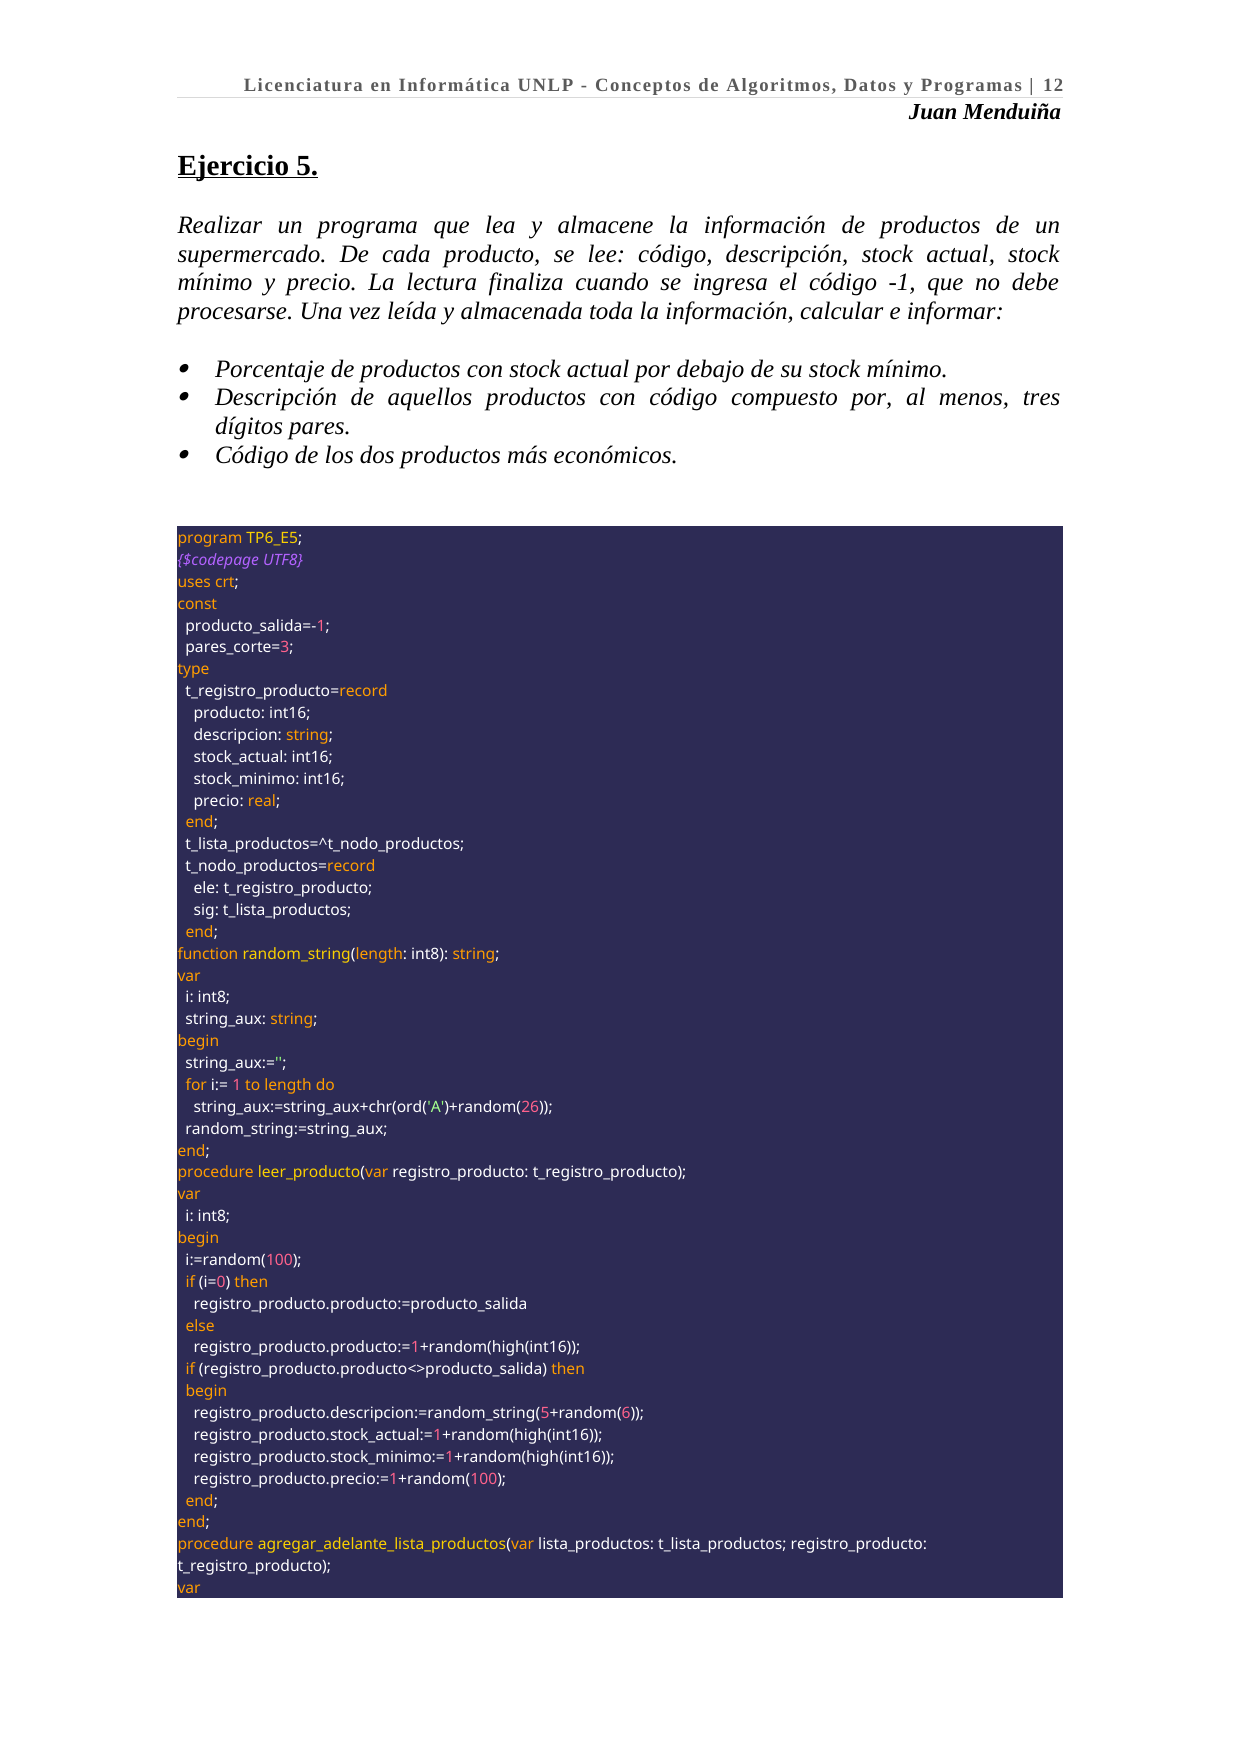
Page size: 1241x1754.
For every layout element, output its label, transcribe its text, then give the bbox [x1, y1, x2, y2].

text string_aux: string; [177, 1007, 1063, 1029]
text t_nodo_productos=record [177, 854, 1063, 876]
text end; [177, 811, 1063, 832]
text registro_producto.producto:=1+random(high(int16)); [177, 1336, 1063, 1357]
text producto: int16; [177, 701, 1063, 723]
text sig: t_lista_productos; [177, 898, 1063, 920]
text else [177, 1314, 1063, 1336]
text end; [177, 1511, 1063, 1532]
text var [177, 1182, 1063, 1204]
text end; [177, 1489, 1063, 1511]
text random_string:=string_aux; [177, 1117, 1063, 1139]
text program TP6_E5; [177, 526, 1063, 548]
text i: int8; [177, 1204, 1063, 1226]
list Porcentaje de productos con stock actual por debajo de su stock mínimo. [177, 354, 1063, 382]
text producto_salida=-1; [177, 614, 1063, 636]
text if (registro_producto.producto<>producto_salida) then [177, 1357, 1063, 1379]
text function random_string(length: int8): string; [177, 942, 1063, 964]
text stock_minimo: int16; [177, 767, 1063, 789]
text procedure agregar_adelante_lista_productos(var lista_productos: t_lista_productos; registro_producto: t_registro_producto); [177, 1532, 1063, 1576]
text Realizar un programa que lea y almacene la información de productos de un supermercado. De cada producto, se lee: código, descripción, stock actual, stock mínimo y precio. La lectura finaliza cuando se ingresa el código -1, que no debe procesarse. Una vez leída y almacenada toda la información, calcular e informar: [177, 210, 1063, 325]
text pares_corte=3; [177, 636, 1063, 657]
text t_lista_productos=^t_nodo_productos; [177, 832, 1063, 854]
text registro_producto.producto:=producto_salida [177, 1292, 1063, 1314]
text end; [177, 1139, 1063, 1161]
list Código de los dos productos más económicos. [177, 440, 1063, 469]
list Descripción de aquellos productos con código compuesto por, al menos, tres dígitos pares. [177, 382, 1063, 440]
text stock_actual: int16; [177, 745, 1063, 767]
text var [177, 964, 1063, 986]
text const [177, 592, 1063, 614]
text end; [177, 920, 1063, 942]
text Ejercicio 5. [177, 148, 1063, 181]
text registro_producto.descripcion:=random_string(5+random(6)); [177, 1401, 1063, 1423]
text precio: real; [177, 789, 1063, 811]
text {$codepage UTF8} [177, 548, 1063, 570]
text var [177, 1576, 1063, 1598]
text begin [177, 1029, 1063, 1051]
text procedure leer_producto(var registro_producto: t_registro_producto); [177, 1161, 1063, 1182]
text if (i=0) then [177, 1270, 1063, 1292]
text registro_producto.stock_actual:=1+random(high(int16)); [177, 1423, 1063, 1445]
text string_aux:=''; [177, 1051, 1063, 1073]
text i: int8; [177, 986, 1063, 1007]
text t_registro_producto=record [177, 679, 1063, 701]
text ele: t_registro_producto; [177, 876, 1063, 898]
text begin [177, 1379, 1063, 1401]
text i:=random(100); [177, 1248, 1063, 1270]
text type [177, 657, 1063, 679]
text descripcion: string; [177, 723, 1063, 745]
text begin [177, 1226, 1063, 1248]
text for i:= 1 to length do [177, 1073, 1063, 1095]
text registro_producto.stock_minimo:=1+random(high(int16)); [177, 1445, 1063, 1467]
text string_aux:=string_aux+chr(ord('A')+random(26)); [177, 1095, 1063, 1117]
text uses crt; [177, 570, 1063, 592]
text registro_producto.precio:=1+random(100); [177, 1467, 1063, 1489]
